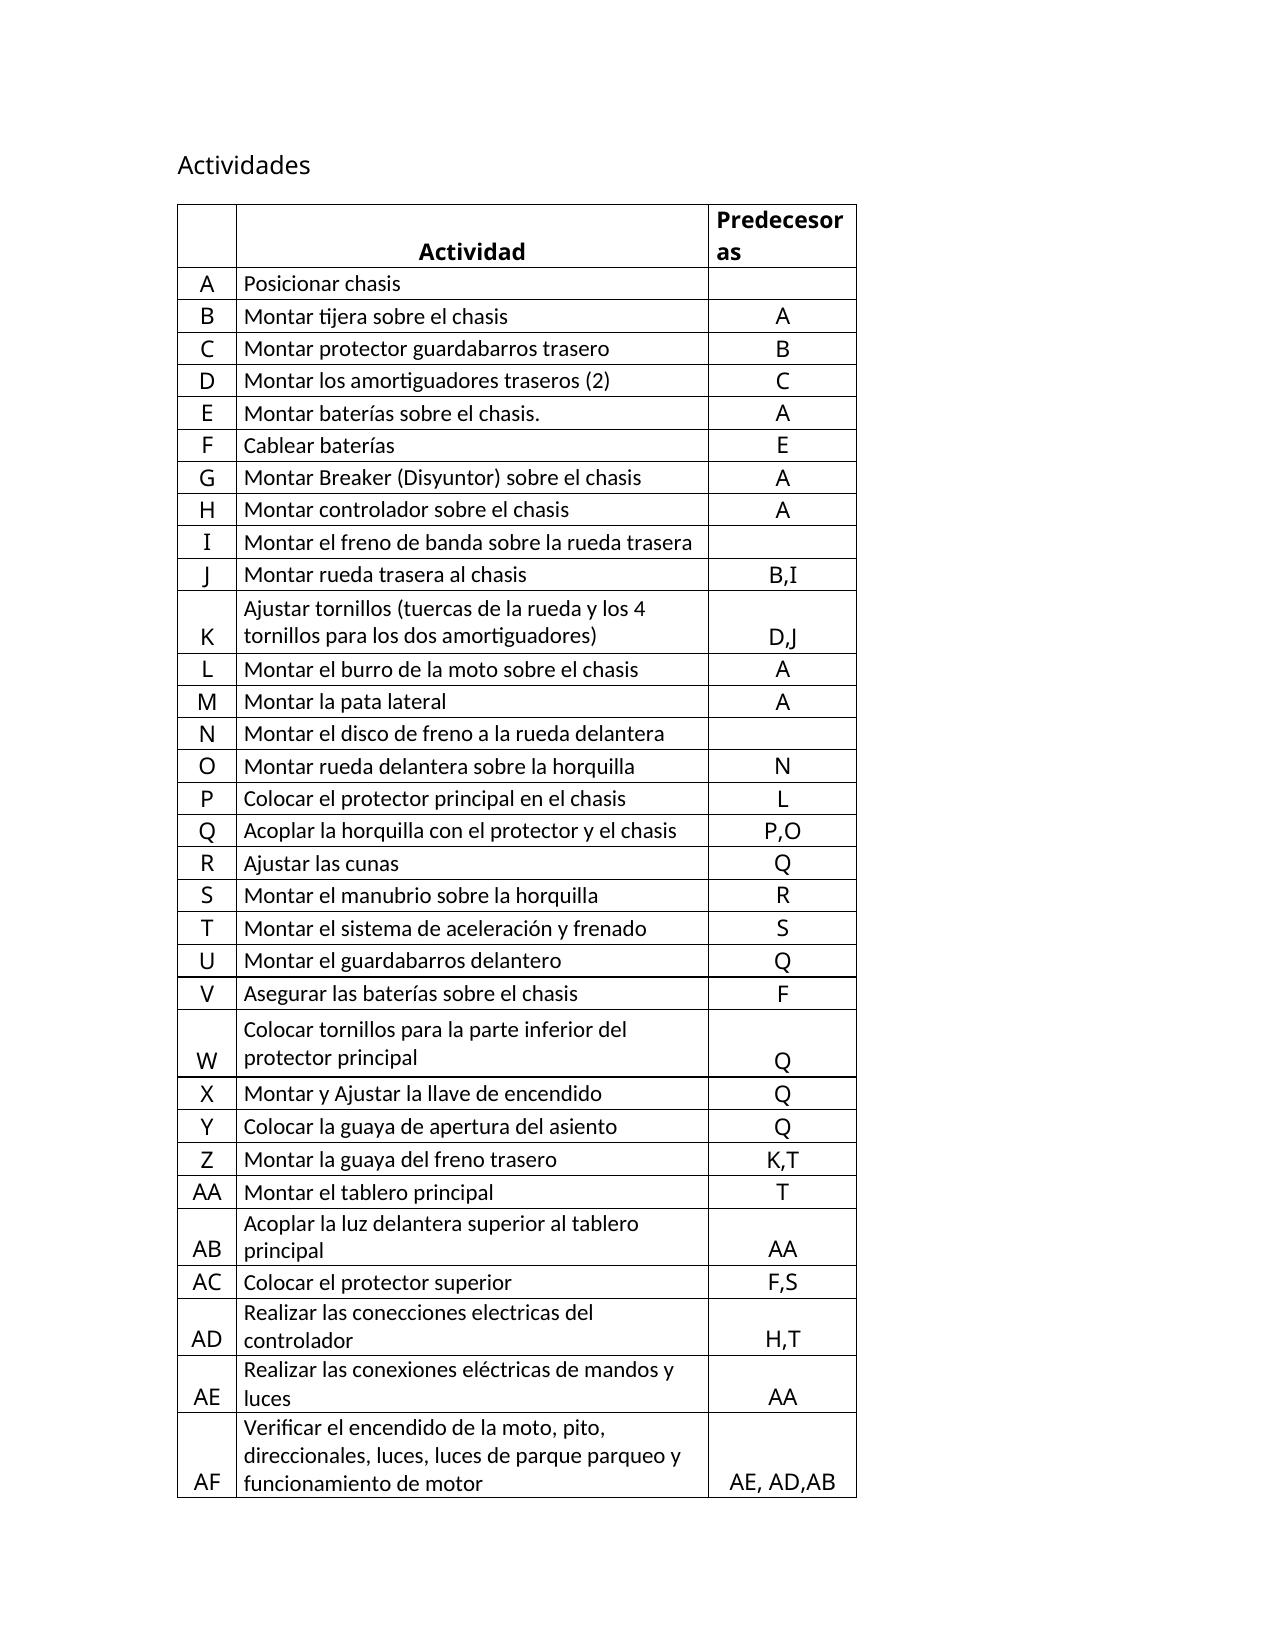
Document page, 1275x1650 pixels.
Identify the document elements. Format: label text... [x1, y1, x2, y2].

table_cell Q [709, 847, 856, 878]
table_cell B [178, 300, 236, 332]
table_cell AC [178, 1266, 236, 1297]
table_cell Montar el disco de freno a la rueda delantera [237, 718, 708, 749]
table_cell Ajustar tornillos (tuercas de la rueda y los 4 tornillos para los dos amortiguadores) [237, 591, 708, 652]
table_cell O [178, 750, 236, 782]
table_cell T [709, 1176, 856, 1208]
table_cell A [709, 397, 856, 428]
table_cell Montar rueda delantera sobre la horquilla [237, 750, 708, 782]
table_cell A [709, 300, 856, 332]
table_cell Montar el tablero principal [237, 1176, 708, 1208]
table_header Actividad [237, 205, 708, 267]
table_cell W [178, 1010, 236, 1076]
table_cell AA [178, 1176, 236, 1208]
table_cell [709, 268, 856, 299]
table_cell K [178, 591, 236, 652]
table_cell Montar el burro de la moto sobre el chasis [237, 654, 708, 685]
table_cell AB [178, 1209, 236, 1265]
table_cell Colocar el protector superior [237, 1266, 708, 1297]
table_cell Montar rueda trasera al chasis [237, 559, 708, 590]
table_cell U [178, 945, 236, 976]
table_header [178, 205, 236, 267]
table_cell Colocar el protector principal en el chasis [237, 783, 708, 814]
table_cell F [709, 978, 856, 1009]
table_cell G [178, 462, 236, 493]
table_cell Realizar las conecciones electricas del controlador [237, 1299, 708, 1354]
table_cell E [178, 397, 236, 428]
table_cell P [178, 783, 236, 814]
table_cell Montar y Ajustar la llave de encendido [237, 1078, 708, 1109]
table_cell Montar el guardabarros delantero [237, 945, 708, 976]
table_cell A [709, 494, 856, 525]
table_cell A [709, 686, 856, 717]
table_cell E [709, 430, 856, 461]
table_cell AE, AD,AB [709, 1413, 856, 1497]
table_cell AE [178, 1356, 236, 1412]
table_cell Ajustar las cunas [237, 847, 708, 878]
table_cell I [178, 526, 236, 558]
table_cell L [178, 654, 236, 685]
table_cell T [178, 912, 236, 943]
table_cell Realizar las conexiones eléctricas de mandos y luces [237, 1356, 708, 1412]
table_cell C [178, 333, 236, 364]
table_cell R [709, 880, 856, 911]
table_cell AD [178, 1299, 236, 1354]
table_cell V [178, 978, 236, 1009]
table_cell H [178, 494, 236, 525]
table_cell Acoplar la horquilla con el protector y el chasis [237, 815, 708, 846]
table_cell A [709, 462, 856, 493]
table_cell Asegurar las baterías sobre el chasis [237, 978, 708, 1009]
table_cell Colocar tornillos para la parte inferior del protector principal [237, 1010, 708, 1076]
table_cell F [178, 430, 236, 461]
table_cell L [709, 783, 856, 814]
table_cell A [709, 654, 856, 685]
table_cell Q [709, 945, 856, 976]
table_cell Colocar la guaya de apertura del asiento [237, 1110, 708, 1142]
table_cell Montar controlador sobre el chasis [237, 494, 708, 525]
table_cell P,O [709, 815, 856, 846]
table_cell Montar Breaker (Disyuntor) sobre el chasis [237, 462, 708, 493]
table_cell Y [178, 1110, 236, 1142]
table_cell [709, 526, 856, 558]
table_cell Montar los amortiguadores traseros (2) [237, 365, 708, 396]
table_cell B [709, 333, 856, 364]
table_cell Montar la guaya del freno trasero [237, 1143, 708, 1175]
table_cell Q [709, 1078, 856, 1109]
table_cell Verificar el encendido de la moto, pito, direccionales, luces, luces de parque parqueo y funcionamiento de motor [237, 1413, 708, 1497]
table_cell AA [709, 1356, 856, 1412]
table_cell N [178, 718, 236, 749]
table_cell K,T [709, 1143, 856, 1175]
table_cell D,J [709, 591, 856, 652]
table_cell J [178, 559, 236, 590]
table_cell S [178, 880, 236, 911]
table_cell B,I [709, 559, 856, 590]
table_cell Q [709, 1010, 856, 1076]
table_cell Acoplar la luz delantera superior al tablero principal [237, 1209, 708, 1265]
table_cell R [178, 847, 236, 878]
table_cell Montar el sistema de aceleración y frenado [237, 912, 708, 943]
table_cell Cablear baterías [237, 430, 708, 461]
table_cell AF [178, 1413, 236, 1497]
table_cell Montar tijera sobre el chasis [237, 300, 708, 332]
table_cell Q [178, 815, 236, 846]
table_cell Z [178, 1143, 236, 1175]
table_cell D [178, 365, 236, 396]
text Actividades [177, 148, 1098, 182]
table_cell C [709, 365, 856, 396]
table_cell [709, 718, 856, 749]
table_cell S [709, 912, 856, 943]
table_cell X [178, 1078, 236, 1109]
table_cell Montar el freno de banda sobre la rueda trasera [237, 526, 708, 558]
table_header Predecesoras [709, 205, 856, 267]
table_cell F,S [709, 1266, 856, 1297]
table_cell Montar la pata lateral [237, 686, 708, 717]
table_cell N [709, 750, 856, 782]
table_cell Montar protector guardabarros trasero [237, 333, 708, 364]
table_cell Montar el manubrio sobre la horquilla [237, 880, 708, 911]
table_cell Posicionar chasis [237, 268, 708, 299]
table_cell Montar baterías sobre el chasis. [237, 397, 708, 428]
table_cell H,T [709, 1299, 856, 1354]
table_cell A [178, 268, 236, 299]
table_cell AA [709, 1209, 856, 1265]
table_cell Q [709, 1110, 856, 1142]
table_cell M [178, 686, 236, 717]
